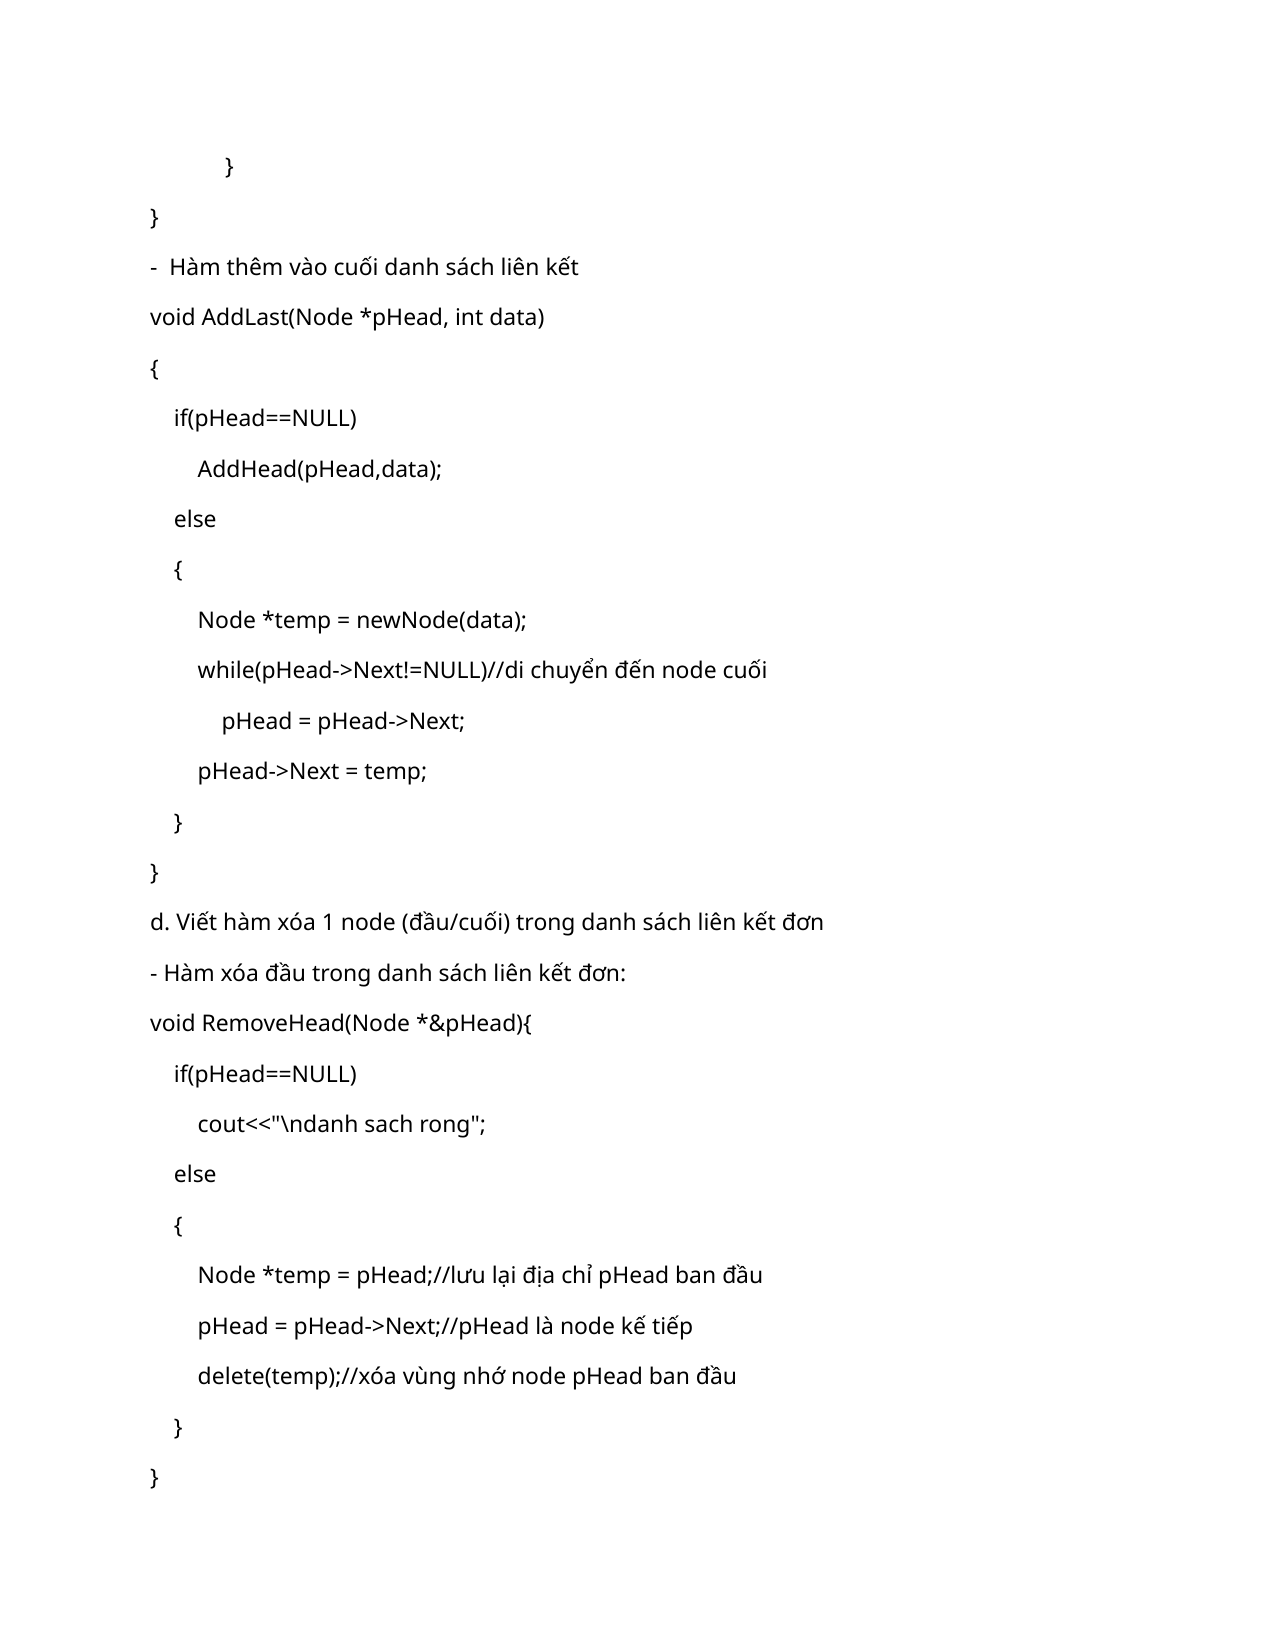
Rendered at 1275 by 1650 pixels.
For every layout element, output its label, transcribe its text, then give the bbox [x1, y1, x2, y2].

text pHead = pHead->Next; [150, 704, 1125, 736]
text { [150, 553, 1125, 584]
text if(pHead==NULL) [150, 402, 1125, 433]
text } [150, 150, 1125, 181]
text } [150, 1410, 1125, 1442]
text { [150, 1209, 1125, 1240]
text void AddLast(Node *pHead, int data) [150, 301, 1125, 332]
text else [150, 1158, 1125, 1189]
text pHead->Next = temp; [150, 755, 1125, 786]
text AddHead(pHead,data); [150, 452, 1125, 484]
text } [150, 805, 1125, 837]
text - Hàm xóa đầu trong danh sách liên kết đơn: [150, 957, 1125, 988]
text pHead = pHead->Next;//pHead là node kế tiếp [150, 1309, 1125, 1341]
text } [150, 856, 1125, 887]
text if(pHead==NULL) [150, 1057, 1125, 1089]
text Node *temp = pHead;//lưu lại địa chỉ pHead ban đầu [150, 1259, 1125, 1290]
text - Hàm thêm vào cuối danh sách liên kết [150, 251, 1125, 282]
text void RemoveHead(Node *&pHead){ [150, 1007, 1125, 1038]
text { [150, 352, 1125, 383]
text } [150, 1461, 1125, 1492]
text while(pHead->Next!=NULL)//di chuyển đến node cuối [150, 654, 1125, 685]
text d. Viết hàm xóa 1 node (đầu/cuối) trong danh sách liên kết đơn [150, 906, 1125, 937]
text Node *temp = newNode(data); [150, 604, 1125, 635]
text delete(temp);//xóa vùng nhớ node pHead ban đầu [150, 1360, 1125, 1391]
text } [150, 200, 1125, 232]
text else [150, 503, 1125, 534]
text cout<<"\ndanh sach rong"; [150, 1108, 1125, 1139]
